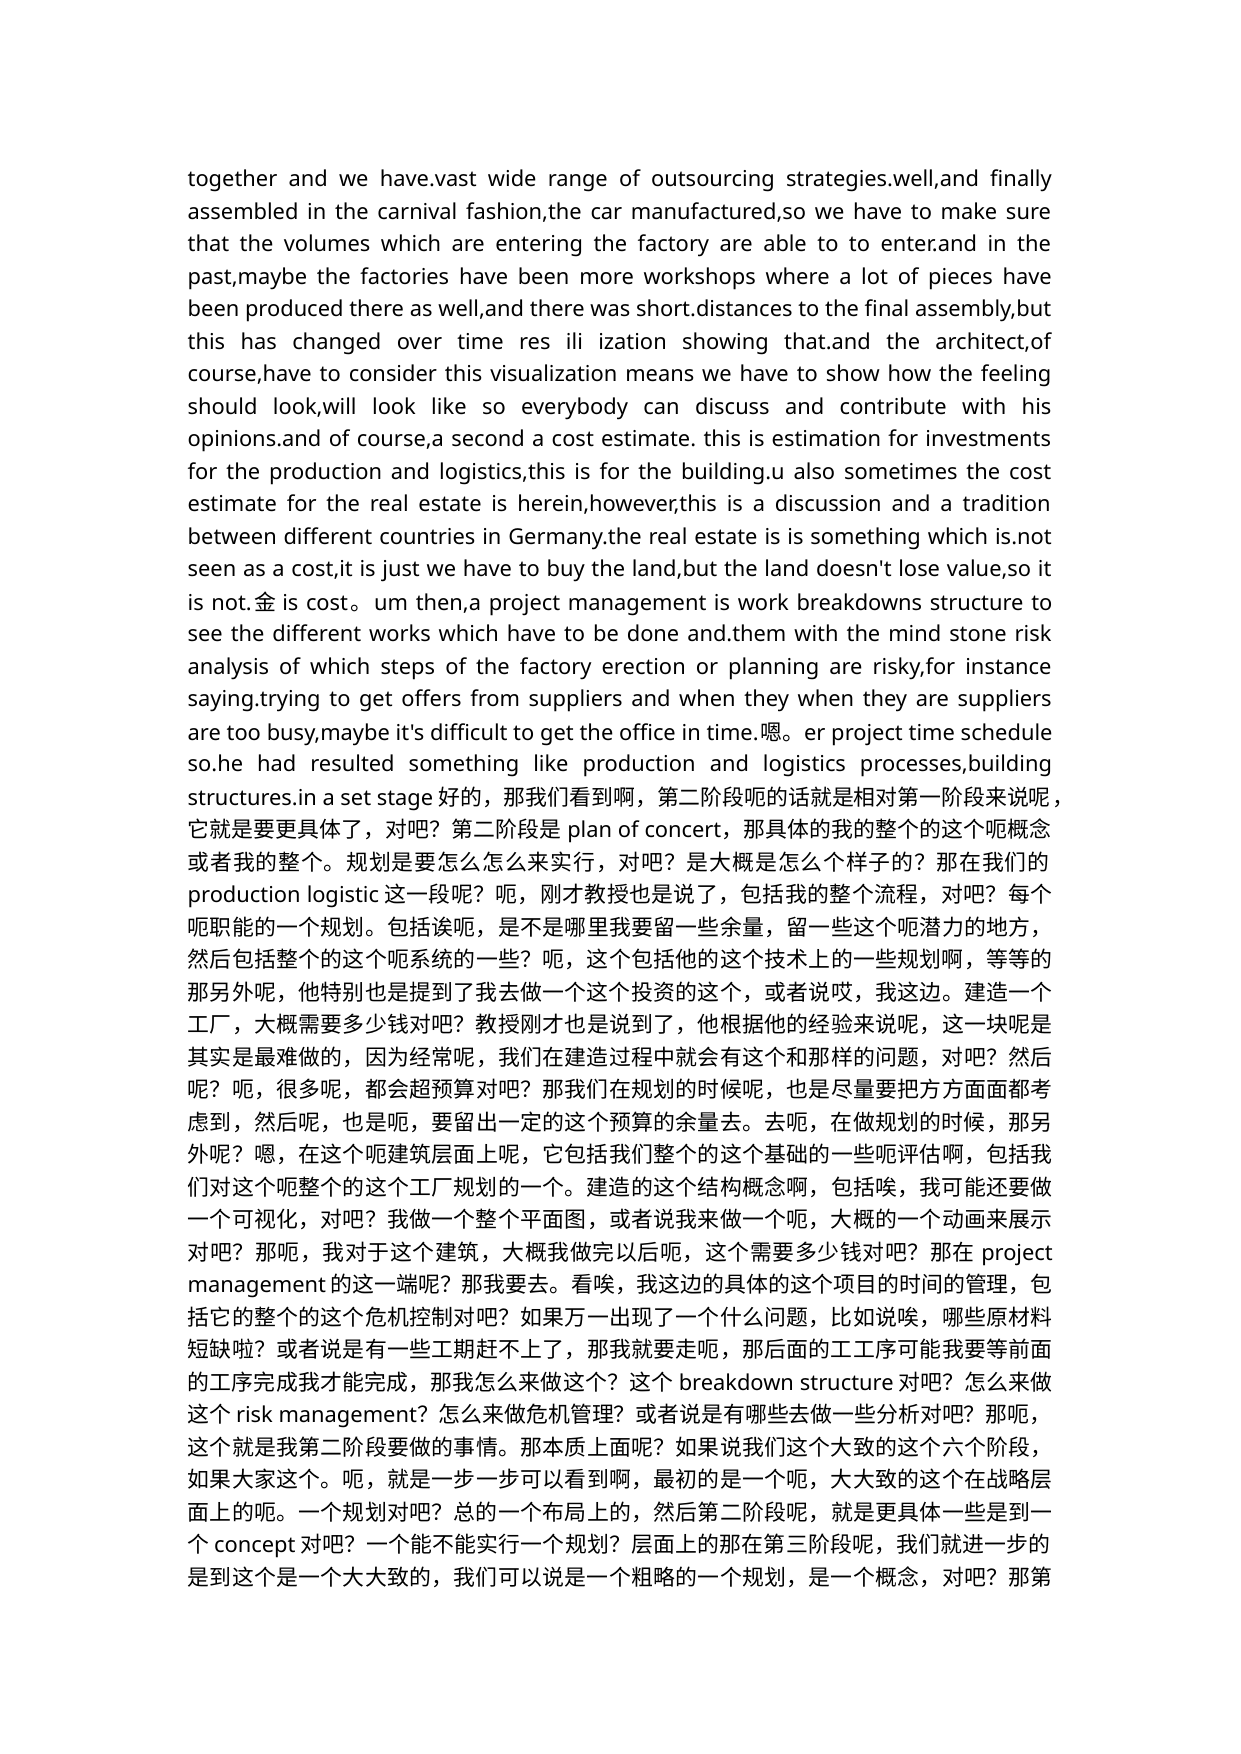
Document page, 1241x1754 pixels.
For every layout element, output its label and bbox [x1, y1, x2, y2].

text [187, 162, 1053, 1592]
